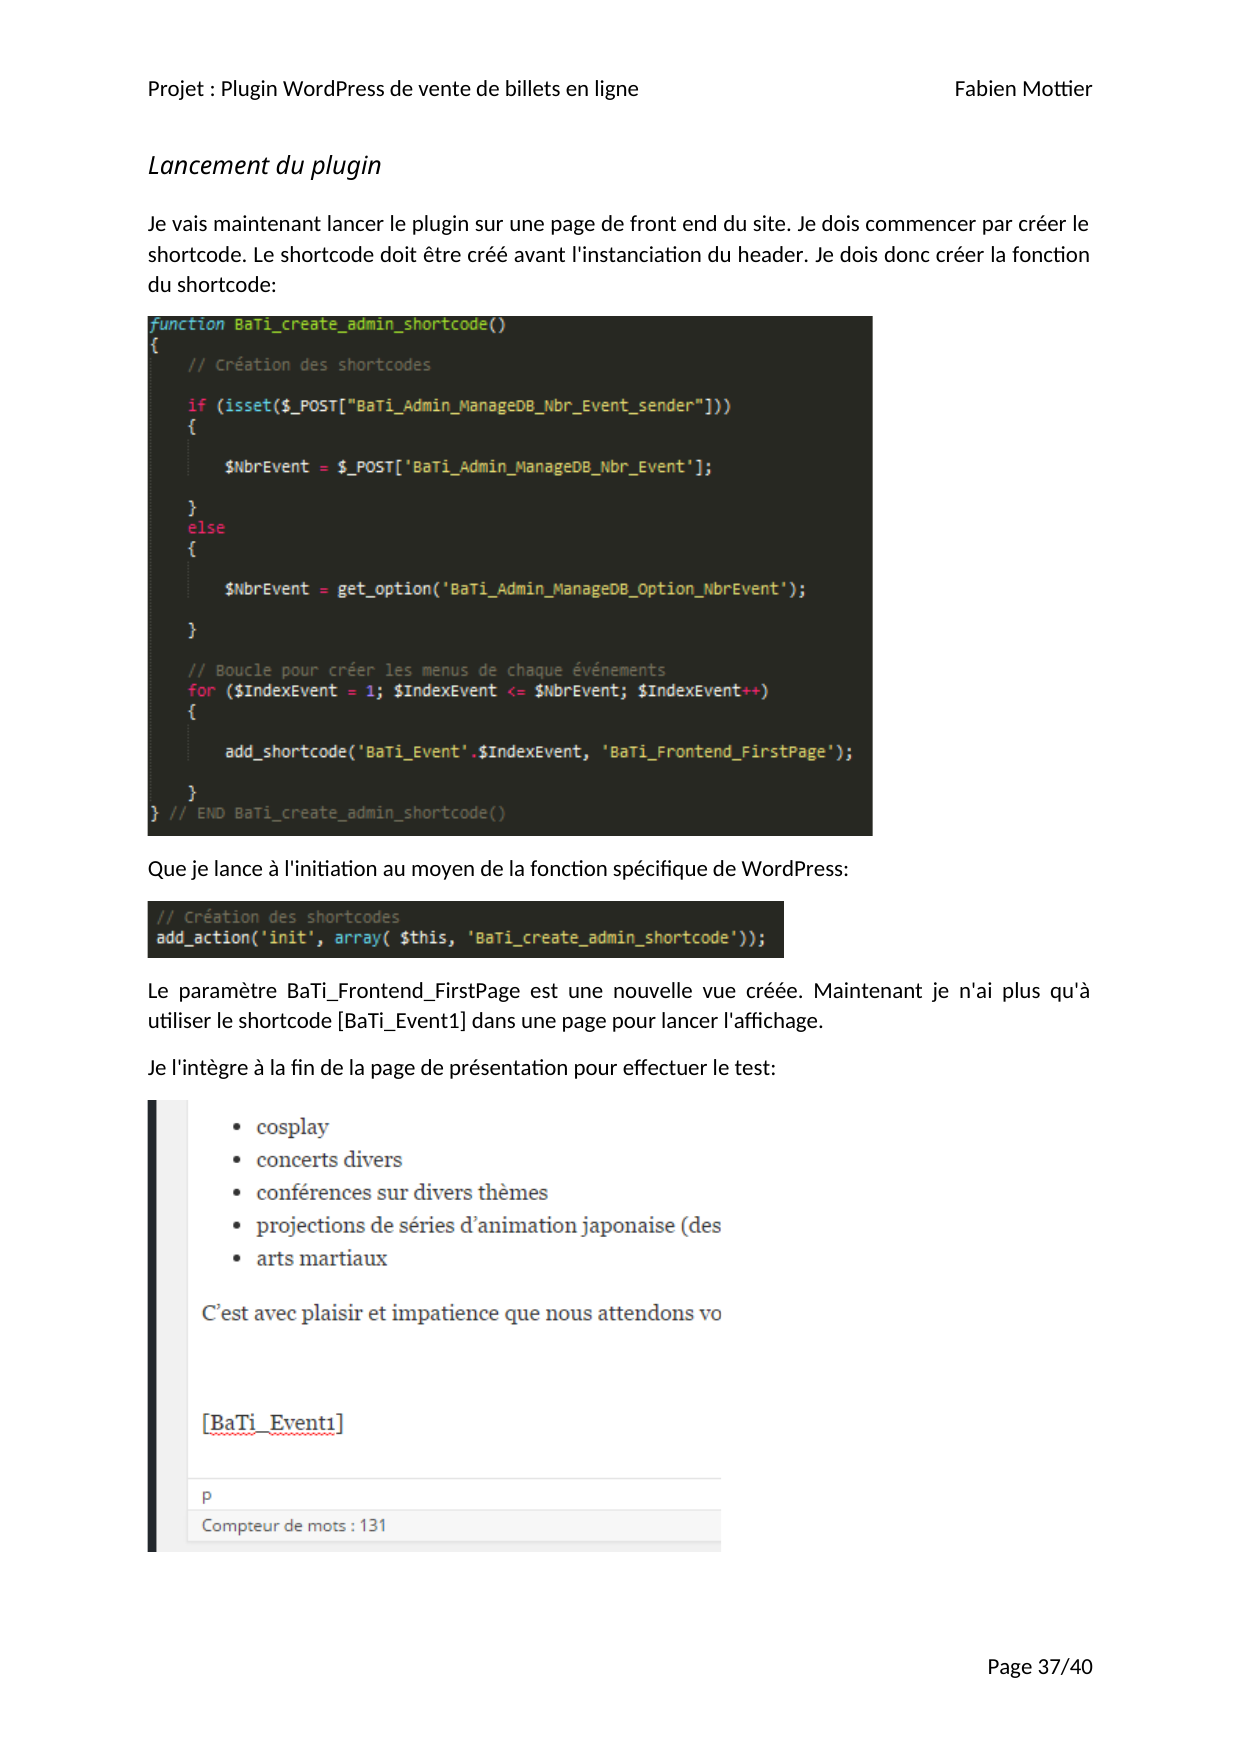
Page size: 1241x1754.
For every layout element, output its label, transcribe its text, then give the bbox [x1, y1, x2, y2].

subtitle Lancement du plugin [148, 148, 1092, 182]
text Je vais maintenant lancer le plugin sur une page de front end du site. Je dois commencer par créer le shortcode. Le shortcode doit être créé avant l'instanciation du header. Je dois donc créer la fonction du shortcode: [148, 209, 1092, 298]
text Le paramètre BaTi_Frontend_FirstPage est une nouvelle vue créée. Maintenant je n'ai plus qu'à utiliser le shortcode [BaTi_Event1] dans une page pour lancer l'affichage. [148, 976, 1092, 1034]
picture [147, 1100, 722, 1552]
text Que je lance à l'initiation au moyen de la fonction spécifique de WordPress: [148, 854, 1092, 882]
picture [147, 316, 873, 836]
text Je l'intègre à la fin de la page de présentation pour effectuer le test: [148, 1053, 1092, 1081]
picture [147, 901, 784, 958]
